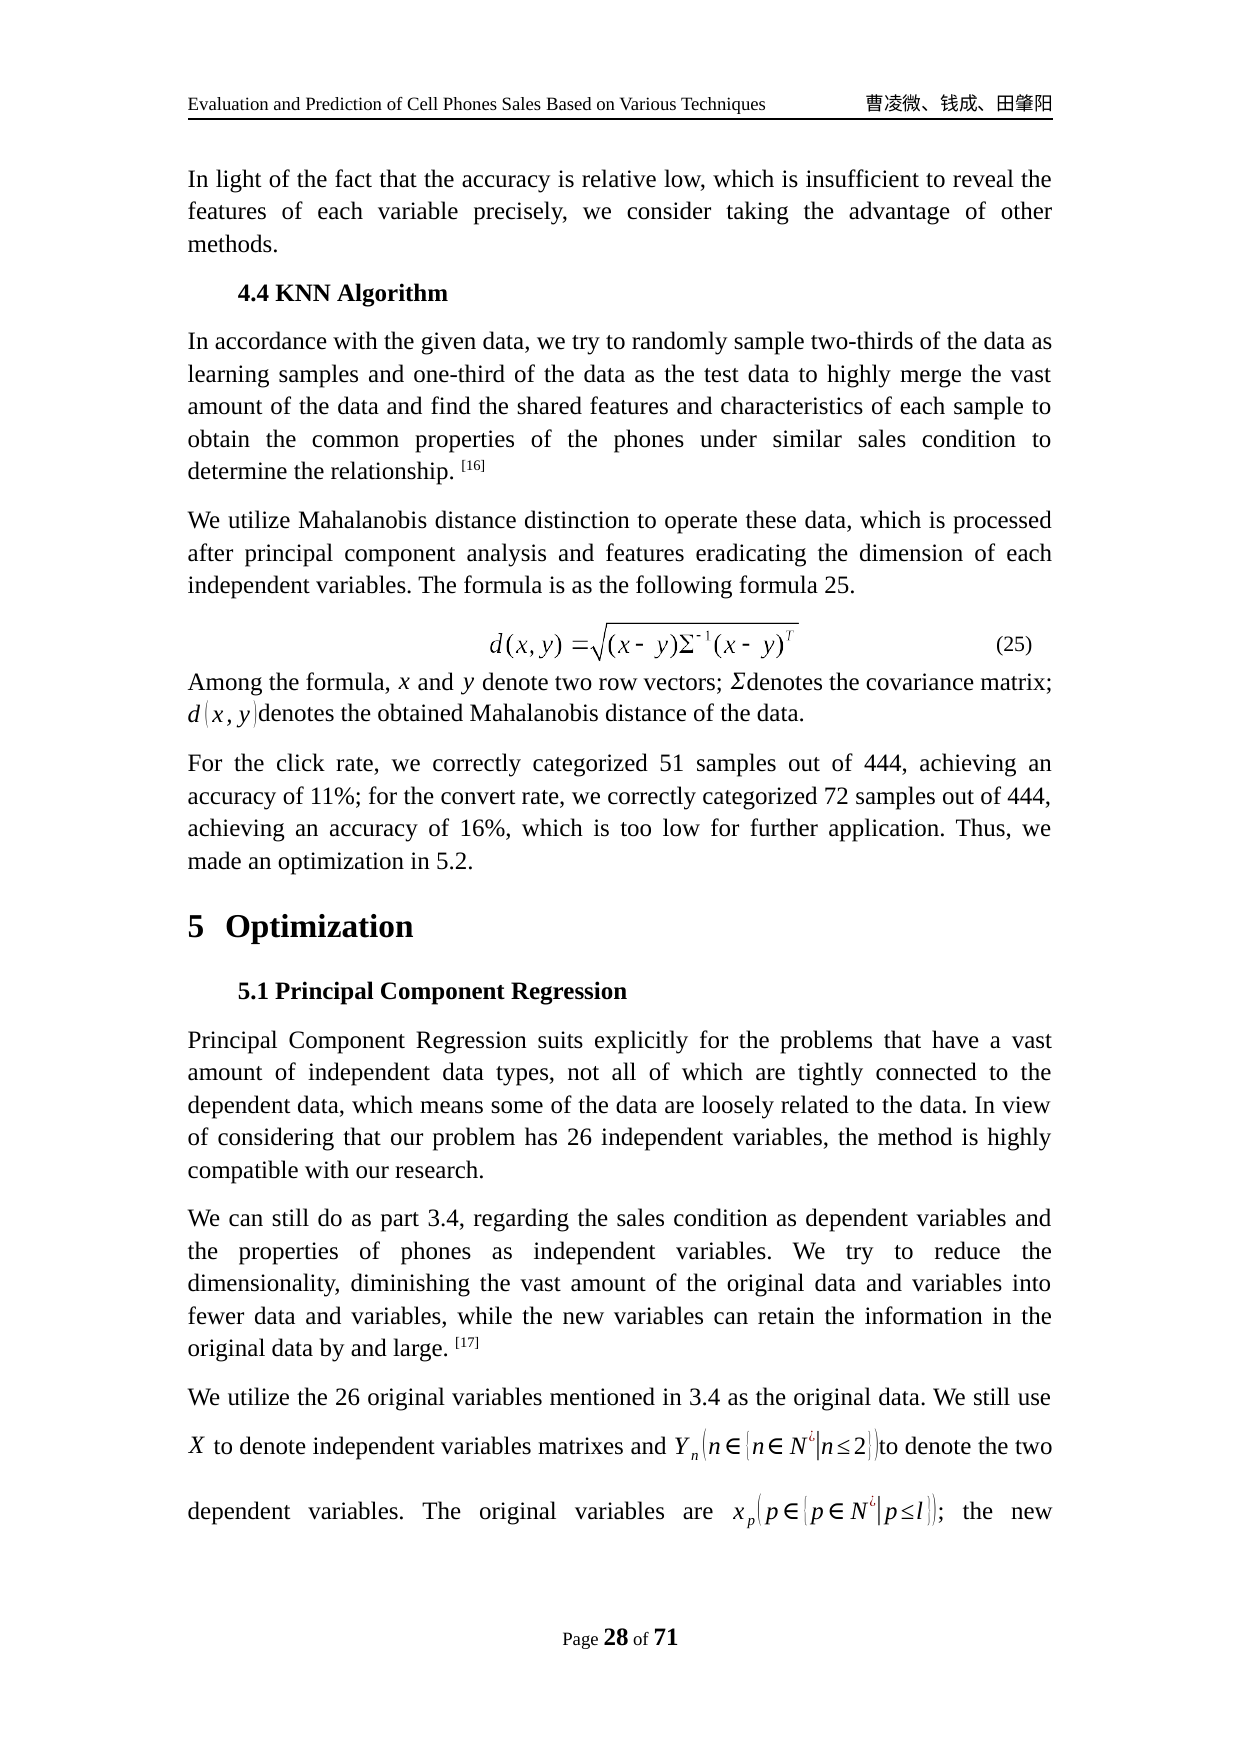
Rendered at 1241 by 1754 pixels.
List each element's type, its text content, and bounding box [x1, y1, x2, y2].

text Among the formula, and denote two row vectors; denotes the covariance matrix; denotes the obtained Mahalanobis distance of the data. [187, 665, 1053, 730]
list Optimization [187, 893, 1053, 958]
text In light of the fact that the accuracy is relative low, which is insufficient to reveal the features of each variable precisely, we consider taking the advantage of other methods. [187, 162, 1053, 259]
text For the click rate, we correctly categorized 51 samples out of 444, achieving an accuracy of 11%; for the convert rate, we correctly categorized 72 samples out of 444, achieving an accuracy of 16%, which is too low for further application. Thus, we made an optimization in 5.2. [187, 747, 1053, 877]
list KNN Algorithm [238, 276, 1053, 308]
text We can still do as part 3.4, regarding the sales condition as dependent variables and the properties of phones as independent variables. We try to reduce the dimensionality, diminishing the vast amount of the original data and variables into fewer data and variables, while the new variables can retain the information in the original data by and large. [17] [187, 1202, 1053, 1364]
list Principal Component Regression [238, 974, 1053, 1007]
text We utilize Mahalanobis distance distinction to operate these data, which is processed after principal component analysis and features eradicating the dimension of each independent variables. The formula is as the following formula 25. [187, 503, 1053, 601]
text In accordance with the given data, we try to randomly sample two-thirds of the data as learning samples and one-third of the data as the test data to highly merge the vast amount of the data and find the shared features and characteristics of each sample to obtain the common properties of the phones under similar sales condition to determine the relationship. [16] [187, 324, 1053, 487]
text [187, 1380, 1053, 1543]
text Principal Component Regression suits explicitly for the problems that have a vast amount of independent data types, not all of which are tightly connected to the dependent data, which means some of the data are loosely related to the data. In view of considering that our problem has 26 independent variables, the method is highly compatible with our research. [187, 1023, 1053, 1185]
